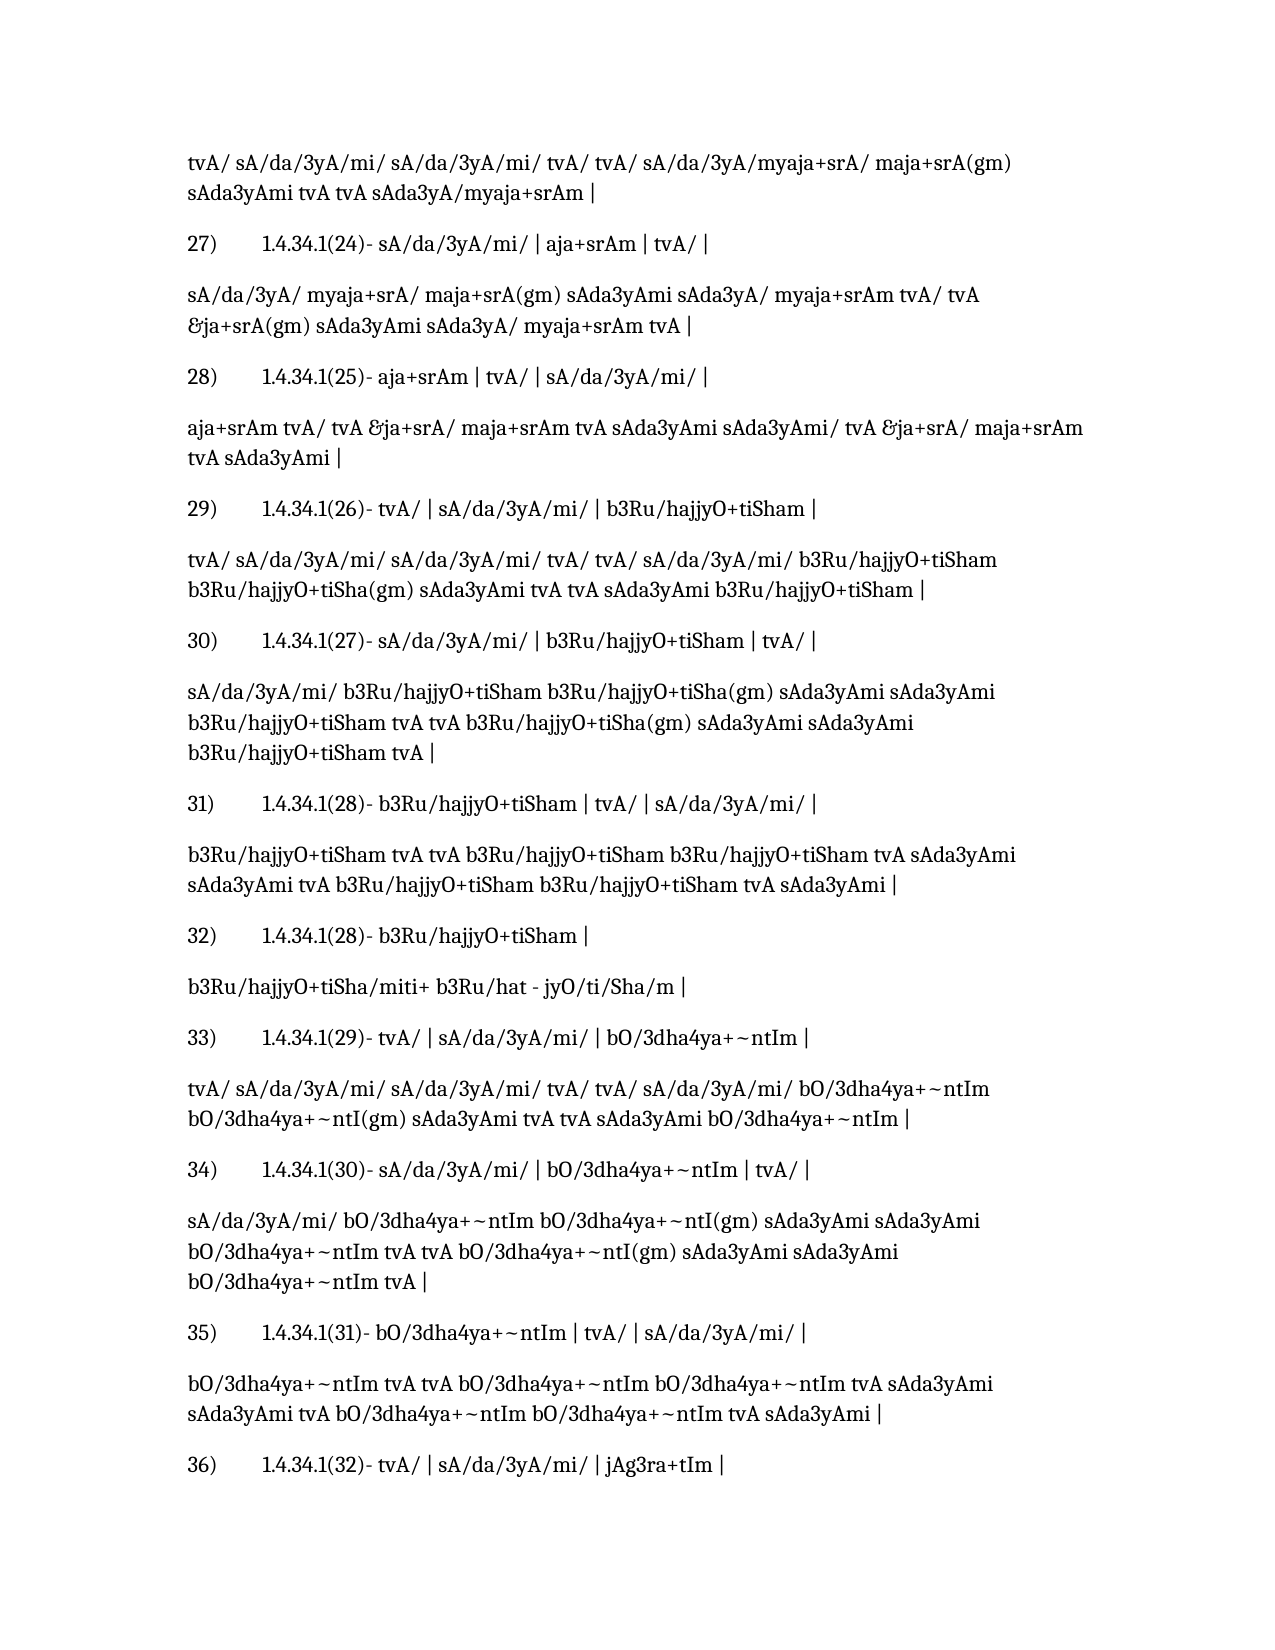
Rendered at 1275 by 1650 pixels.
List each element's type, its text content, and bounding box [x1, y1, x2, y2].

text tvA/ sA/da/3yA/mi/ sA/da/3yA/mi/ tvA/ tvA/ sA/da/3yA/mi/ b3Ru/hajjyO+tiSham b3Ru/hajjyO+tiSha(gm) sAda3yAmi tvA tvA sAda3yAmi b3Ru/hajjyO+tiSham | [187, 547, 1087, 603]
text 27) 1.4.34.1(24)- sA/da/3yA/mi/ | aja+srAm | tvA/ | [187, 231, 1087, 258]
text sA/da/3yA/ myaja+srA/ maja+srA(gm) sAda3yAmi sAda3yA/ myaja+srAm tvA/ tvA &ja+srA(gm) sAda3yAmi sAda3yA/ myaja+srAm tvA | [187, 282, 1087, 339]
text sA/da/3yA/mi/ bO/3dha4ya+~ntIm bO/3dha4ya+~ntI(gm) sAda3yAmi sAda3yAmi bO/3dha4ya+~ntIm tvA tvA bO/3dha4ya+~ntI(gm) sAda3yAmi sAda3yAmi bO/3dha4ya+~ntIm tvA | [187, 1208, 1087, 1295]
text aja+srAm tvA/ tvA &ja+srA/ maja+srAm tvA sAda3yAmi sAda3yAmi/ tvA &ja+srA/ maja+srAm tvA sAda3yAmi | [187, 414, 1087, 471]
text b3Ru/hajjyO+tiSha/miti+ b3Ru/hat - jyO/ti/Sha/m | [187, 974, 1087, 1000]
text tvA/ sA/da/3yA/mi/ sA/da/3yA/mi/ tvA/ tvA/ sA/da/3yA/myaja+srA/ maja+srA(gm) sAda3yAmi tvA tvA sAda3yA/myaja+srAm | [187, 150, 1087, 207]
text tvA/ sA/da/3yA/mi/ sA/da/3yA/mi/ tvA/ tvA/ sA/da/3yA/mi/ bO/3dha4ya+~ntIm bO/3dha4ya+~ntI(gm) sAda3yAmi tvA tvA sAda3yAmi bO/3dha4ya+~ntIm | [187, 1076, 1087, 1133]
text 35) 1.4.34.1(31)- bO/3dha4ya+~ntIm | tvA/ | sA/da/3yA/mi/ | [187, 1320, 1087, 1346]
text 36) 1.4.34.1(32)- tvA/ | sA/da/3yA/mi/ | jAg3ra+tIm | [187, 1452, 1087, 1478]
text sA/da/3yA/mi/ b3Ru/hajjyO+tiSham b3Ru/hajjyO+tiSha(gm) sAda3yAmi sAda3yAmi b3Ru/hajjyO+tiSham tvA tvA b3Ru/hajjyO+tiSha(gm) sAda3yAmi sAda3yAmi b3Ru/hajjyO+tiSham tvA | [187, 679, 1087, 766]
text 31) 1.4.34.1(28)- b3Ru/hajjyO+tiSham | tvA/ | sA/da/3yA/mi/ | [187, 791, 1087, 817]
text 28) 1.4.34.1(25)- aja+srAm | tvA/ | sA/da/3yA/mi/ | [187, 363, 1087, 390]
text bO/3dha4ya+~ntIm tvA tvA bO/3dha4ya+~ntIm bO/3dha4ya+~ntIm tvA sAda3yAmi sAda3yAmi tvA bO/3dha4ya+~ntIm bO/3dha4ya+~ntIm tvA sAda3yAmi | [187, 1371, 1087, 1427]
text 33) 1.4.34.1(29)- tvA/ | sA/da/3yA/mi/ | bO/3dha4ya+~ntIm | [187, 1025, 1087, 1051]
text 34) 1.4.34.1(30)- sA/da/3yA/mi/ | bO/3dha4ya+~ntIm | tvA/ | [187, 1157, 1087, 1184]
text 32) 1.4.34.1(28)- b3Ru/hajjyO+tiSham | [187, 923, 1087, 949]
text b3Ru/hajjyO+tiSham tvA tvA b3Ru/hajjyO+tiSham b3Ru/hajjyO+tiSham tvA sAda3yAmi sAda3yAmi tvA b3Ru/hajjyO+tiSham b3Ru/hajjyO+tiSham tvA sAda3yAmi | [187, 842, 1087, 898]
text 30) 1.4.34.1(27)- sA/da/3yA/mi/ | b3Ru/hajjyO+tiSham | tvA/ | [187, 628, 1087, 654]
text 29) 1.4.34.1(26)- tvA/ | sA/da/3yA/mi/ | b3Ru/hajjyO+tiSham | [187, 496, 1087, 522]
